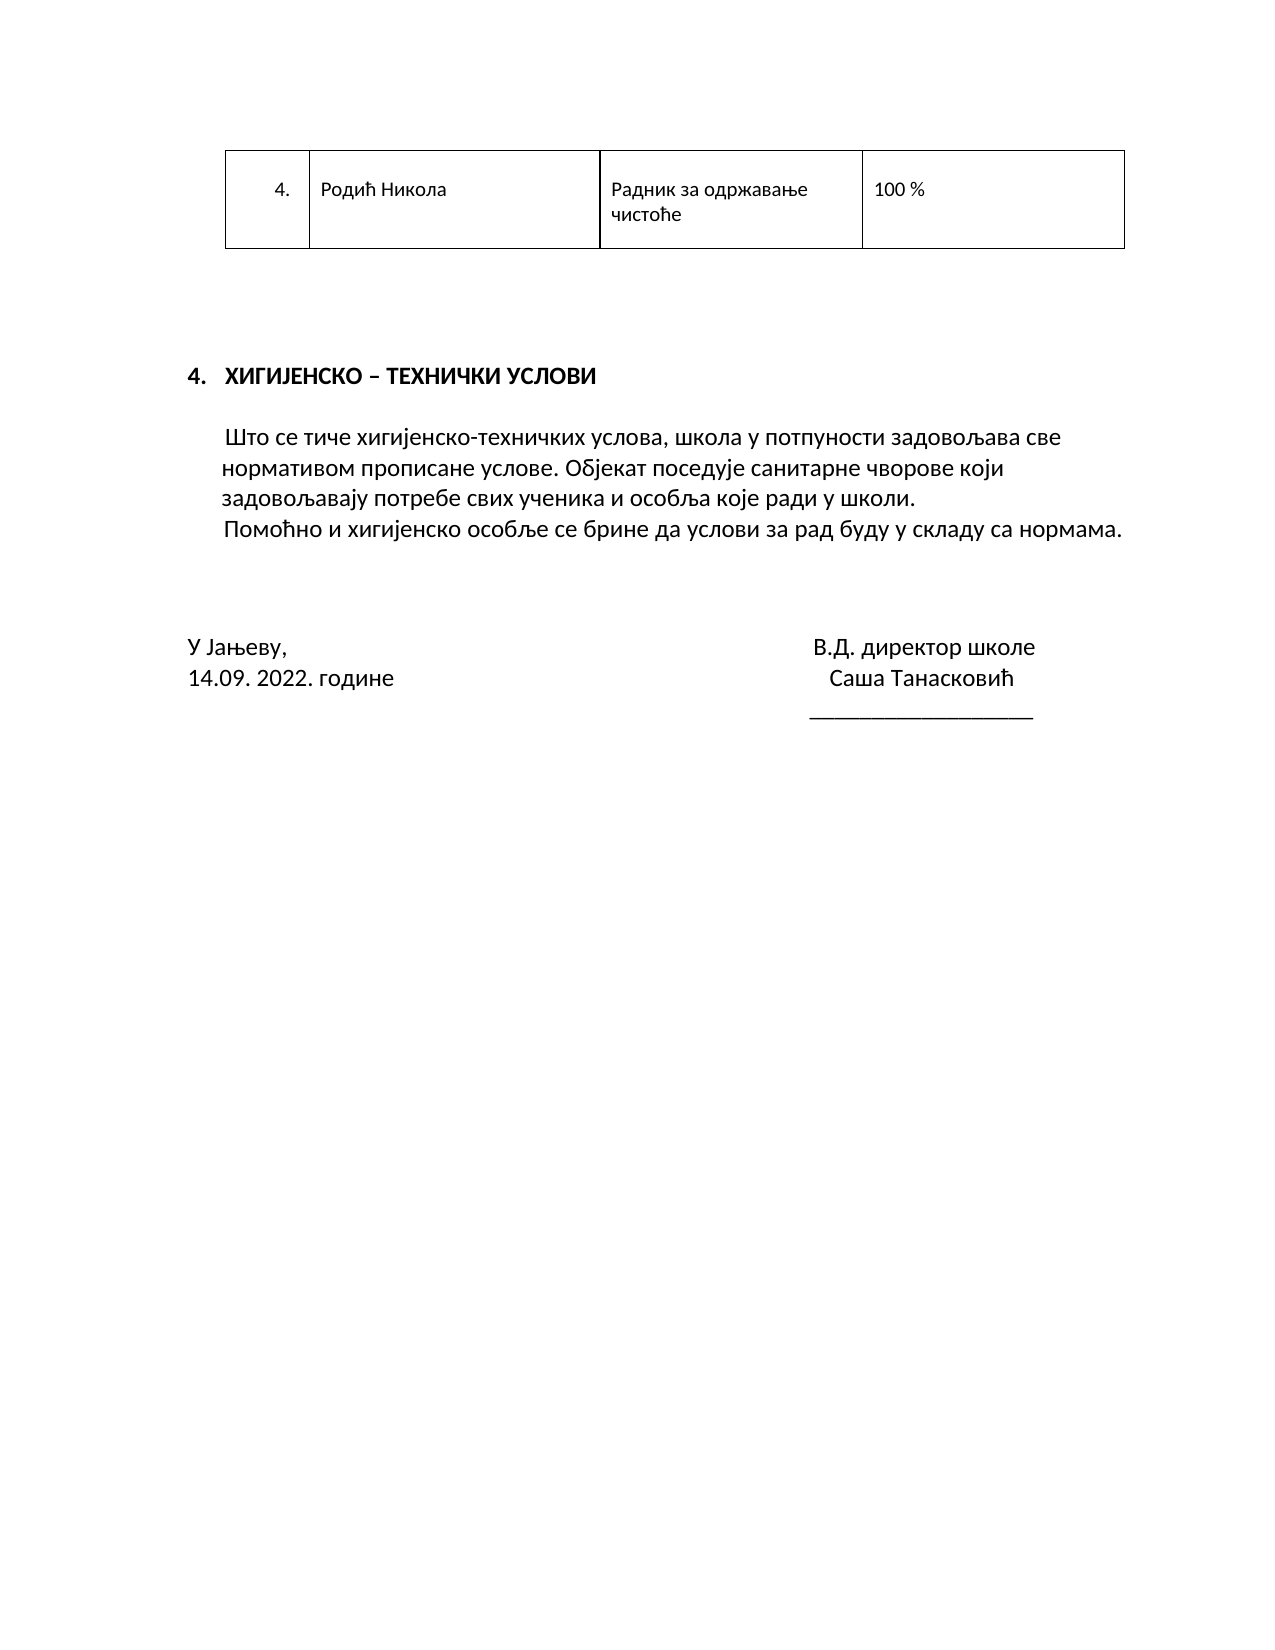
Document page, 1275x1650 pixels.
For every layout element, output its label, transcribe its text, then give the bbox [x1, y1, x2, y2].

list У Јањеву, В.Д. директор школе [187, 631, 1125, 662]
table_cell Радник за одржавање чистоће [601, 151, 862, 248]
table_cell Родић Никола [310, 151, 599, 248]
table_cell [226, 151, 309, 248]
list __________________ [187, 692, 1125, 723]
list ХИГИЈЕНСКО – ТЕХНИЧКИ УСЛОВИ [187, 360, 1125, 391]
list Што се тиче хигијенско-техничких услова, школа у потпуности задовољава све [225, 421, 1125, 452]
list задовољавају потребе свих ученика и особља које ради у школи. [187, 482, 1125, 513]
table_cell 100 % [863, 151, 1124, 248]
list 14.09. 2022. године Саша Танасковић [187, 662, 1125, 692]
list нормативом прописане услове. Објекат поседује санитарне чворове који [187, 452, 1125, 482]
list Помоћно и хигијенско особље се брине да услови за рад буду у складу са нормама. [187, 513, 1125, 574]
